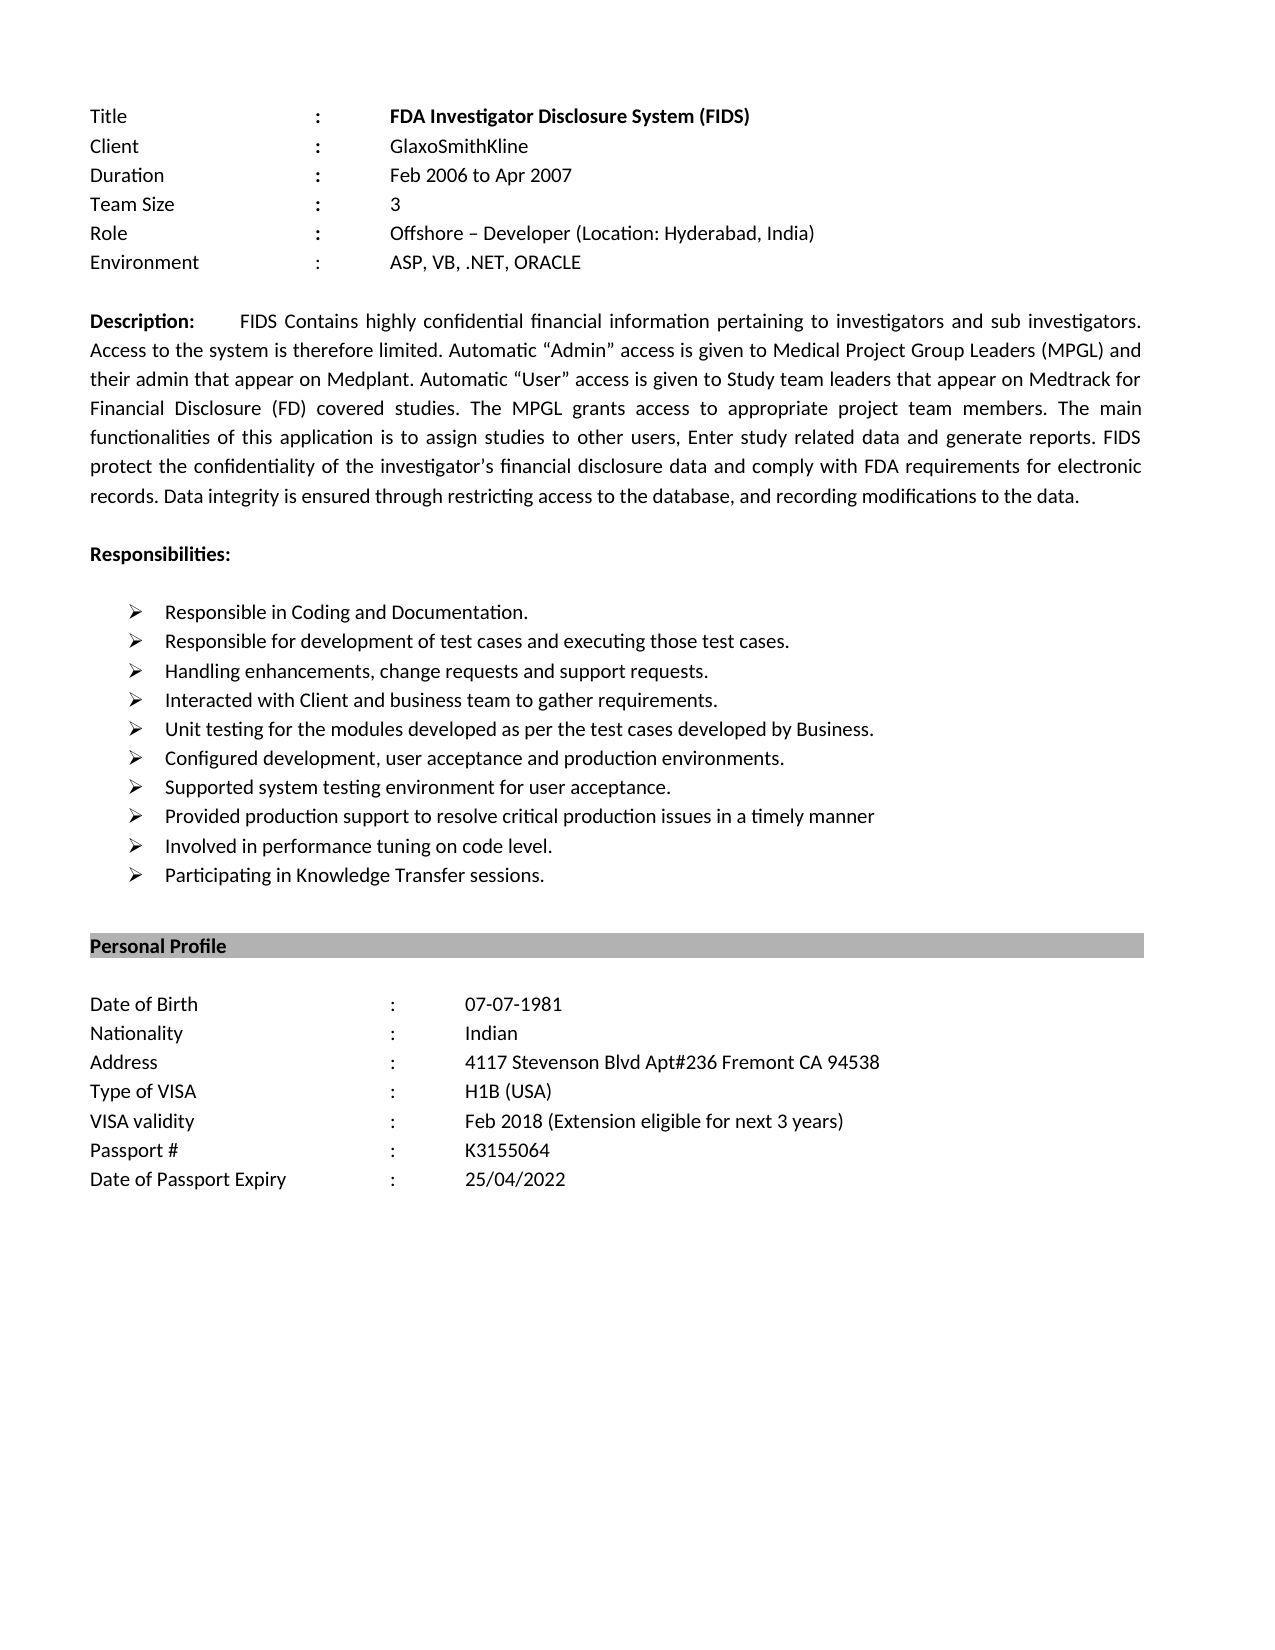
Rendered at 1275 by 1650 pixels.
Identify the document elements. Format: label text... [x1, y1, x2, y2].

list Involved in performance tuning on code level. [127, 833, 1144, 858]
list Interacted with Client and business team to gather requirements. [127, 687, 1144, 712]
text Address : 4117 Stevenson Blvd Apt#236 Fremont CA 94538 [90, 1049, 1144, 1075]
text Passport # : K3155064 [90, 1137, 1144, 1162]
text Title : FDA Investigator Disclosure System (FIDS) [90, 104, 1144, 129]
text VISA validity : Feb 2018 (Extension eligible for next 3 years) [90, 1108, 1144, 1133]
list Supported system testing environment for user acceptance. [127, 774, 1144, 800]
list Participating in Knowledge Transfer sessions. [127, 862, 1144, 887]
list Unit testing for the modules developed as per the test cases developed by Business. [127, 716, 1144, 742]
list Handling enhancements, change requests and support requests. [127, 658, 1144, 683]
text Team Size : 3 [90, 191, 1144, 217]
text Personal Profile [90, 933, 1144, 958]
text Environment : ASP, VB, .NET, ORACLE [90, 249, 1144, 275]
text Responsibilities: [90, 541, 1144, 567]
text Type of VISA : H1B (USA) [90, 1079, 1144, 1104]
list Provided production support to resolve critical production issues in a timely manner [127, 804, 1144, 829]
text Date of Birth : 07-07-1981 [90, 991, 1144, 1017]
text Date of Passport Expiry : 25/04/2022 [90, 1166, 1144, 1192]
text Duration : Feb 2006 to Apr 2007 [90, 162, 1144, 187]
text Client : GlaxoSmithKline [90, 133, 1144, 158]
text Nationality : Indian [90, 1020, 1144, 1046]
text Role : Offshore – Developer (Location: Hyderabad, India) [90, 220, 1144, 246]
list Configured development, user acceptance and production environments. [127, 745, 1144, 771]
list Responsible in Coding and Documentation. [127, 599, 1144, 625]
list Responsible for development of test cases and executing those test cases. [127, 629, 1144, 654]
text Description: FIDS Contains highly confidential financial information pertaining to investigators and sub investigators. Access to the system is therefore limited. Automatic “Admin” access is given to Medical Project Group Leaders (MPGL) and their admin that appear on Medplant. Automatic “User” access is given to Study team leaders that appear on Medtrack for Financial Disclosure (FD) covered studies. The MPGL grants access to appropriate project team members. The main functionalities of this application is to assign studies to other users, Enter study related data and generate reports. FIDS protect the confidentiality of the investigator’s financial disclosure data and comply with FDA requirements for electronic records. Data integrity is ensured through restricting access to the database, and recording modifications to the data. [90, 308, 1144, 508]
